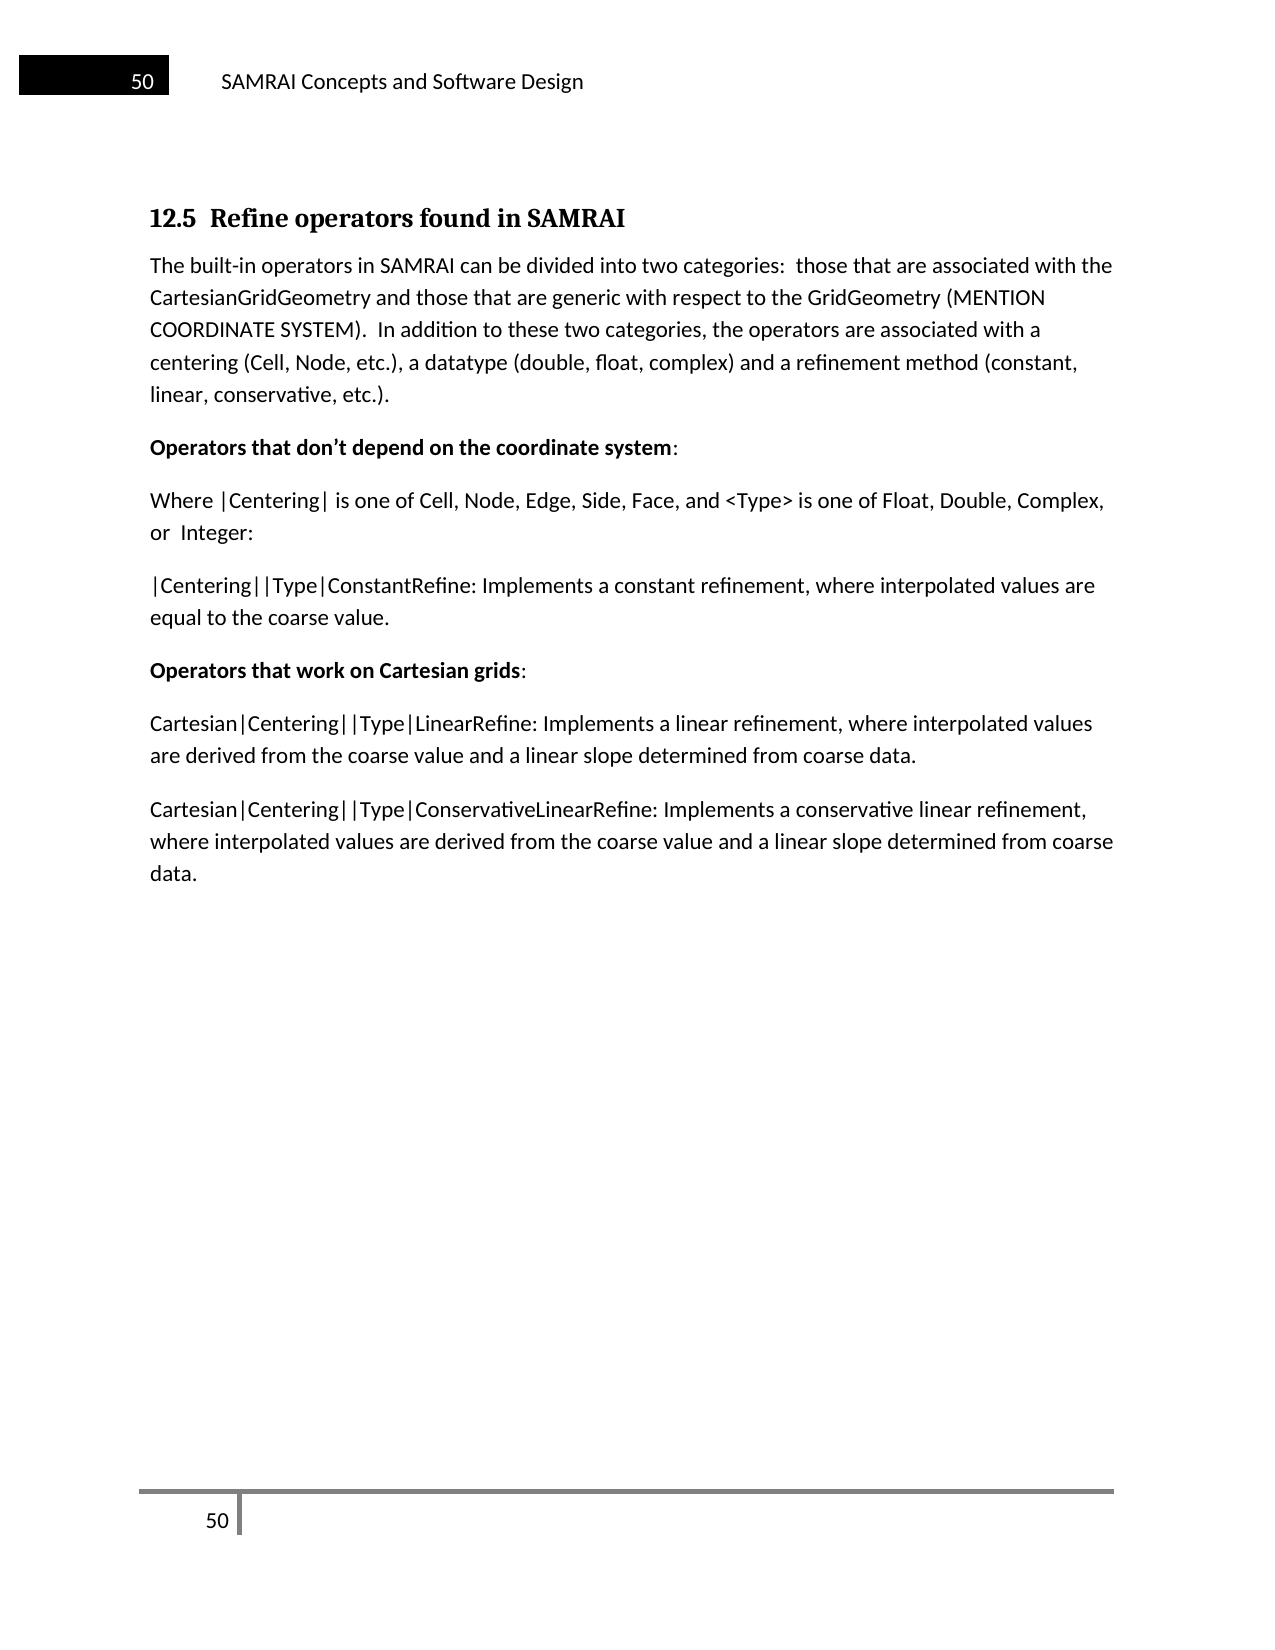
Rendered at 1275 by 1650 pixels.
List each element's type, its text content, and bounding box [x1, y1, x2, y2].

subtitle Refine operators found in SAMRAI [150, 203, 1125, 234]
text The built-in operators in SAMRAI can be divided into two categories: those that are associated with the CartesianGridGeometry and those that are generic with respect to the GridGeometry (MENTION COORDINATE SYSTEM). In addition to these two categories, the operators are associated with a centering (Cell, Node, etc.), a datatype (double, float, complex) and a refinement method (constant, linear, conservative, etc.). [150, 251, 1125, 408]
text Cartesian|Centering||Type|LinearRefine: Implements a linear refinement, where interpolated values are derived from the coarse value and a linear slope determined from coarse data. [150, 709, 1125, 770]
text Operators that work on Cartesian grids: [150, 656, 1125, 684]
text Where |Centering| is one of Cell, Node, Edge, Side, Face, and <Type> is one of Float, Double, Complex, or Integer: [150, 486, 1125, 546]
text Cartesian|Centering||Type|ConservativeLinearRefine: Implements a conservative linear refinement, where interpolated values are derived from the coarse value and a linear slope determined from coarse data. [150, 795, 1125, 887]
text |Centering||Type|ConstantRefine: Implements a constant refinement, where interpolated values are equal to the coarse value. [150, 571, 1125, 631]
text Operators that don’t depend on the coordinate system: [150, 433, 1125, 461]
